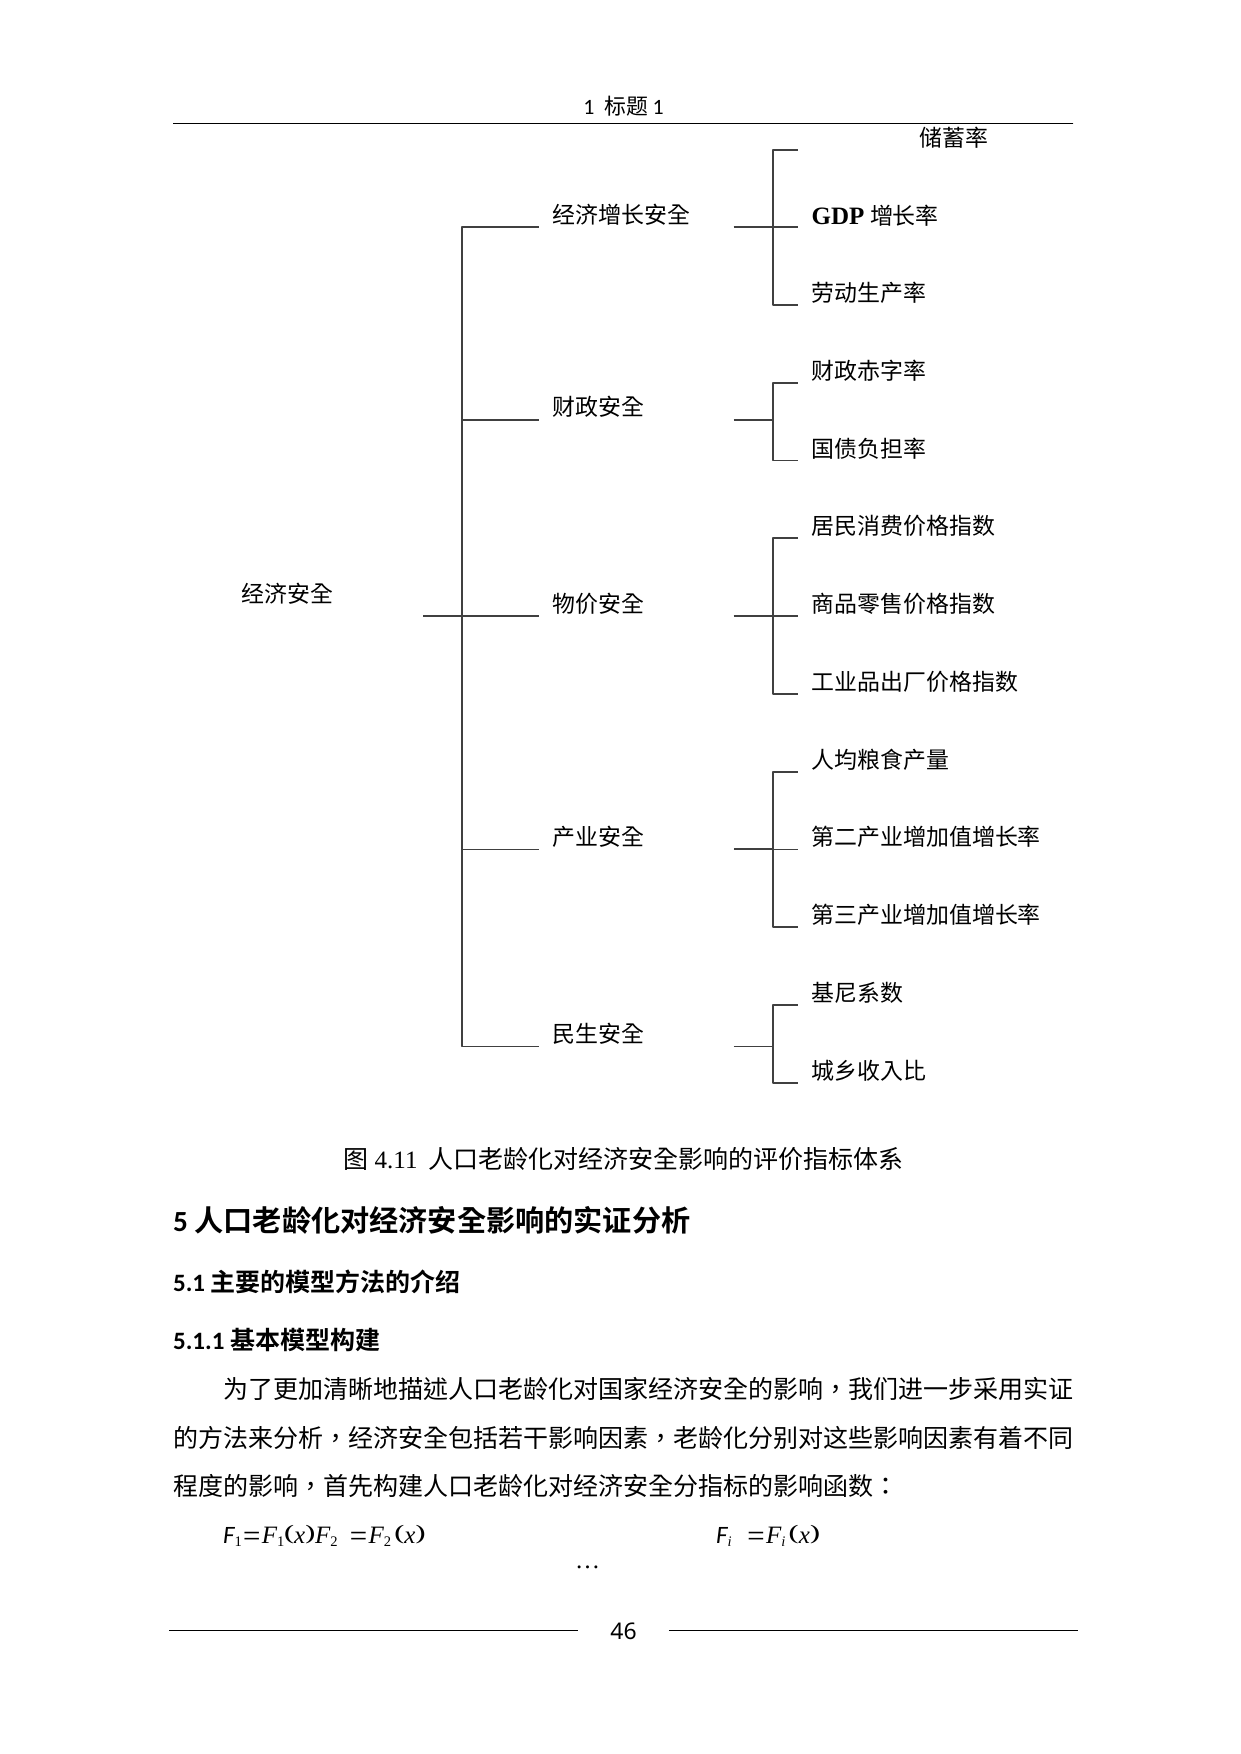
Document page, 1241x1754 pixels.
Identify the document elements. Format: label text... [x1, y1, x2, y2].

picture [798, 201, 1097, 254]
picture [539, 823, 734, 876]
picture [798, 123, 1097, 176]
picture [798, 745, 1097, 798]
picture [798, 1056, 1097, 1109]
picture [798, 590, 1097, 642]
picture [798, 978, 1097, 1031]
text F1F1xF2 F2 x [173, 1502, 662, 1550]
picture [539, 590, 734, 642]
text … [173, 1550, 600, 1573]
picture [798, 823, 1097, 876]
subtitle 5.1.1 基本模型构建 [173, 1323, 1073, 1357]
picture [241, 579, 424, 653]
picture [539, 393, 734, 448]
text 图 4.11 人口老龄化对经济安全影响的评价指标体系 [173, 1142, 1073, 1176]
picture [798, 434, 1097, 487]
subtitle 5.1 主要的模型方法的介绍 [173, 1264, 1073, 1298]
picture [798, 279, 1097, 331]
picture [798, 901, 1097, 954]
subtitle 5 人口老龄化对经济安全影响的实证分析 [173, 1201, 1073, 1240]
picture [539, 201, 734, 254]
picture [539, 1020, 734, 1073]
picture [798, 512, 1097, 565]
text Fi Fi x [666, 1502, 1073, 1550]
picture [798, 667, 1097, 720]
picture [798, 356, 1097, 409]
text 为了更加清晰地描述人口老龄化对国家经济安全的影响，我们进一步采用实证的方法来分析，经济安全包括若干影响因素，老龄化分别对这些影响因素有着不同程度的影响，首先构建人口老龄化对经济安全分指标的影响函数： [173, 1357, 1073, 1502]
